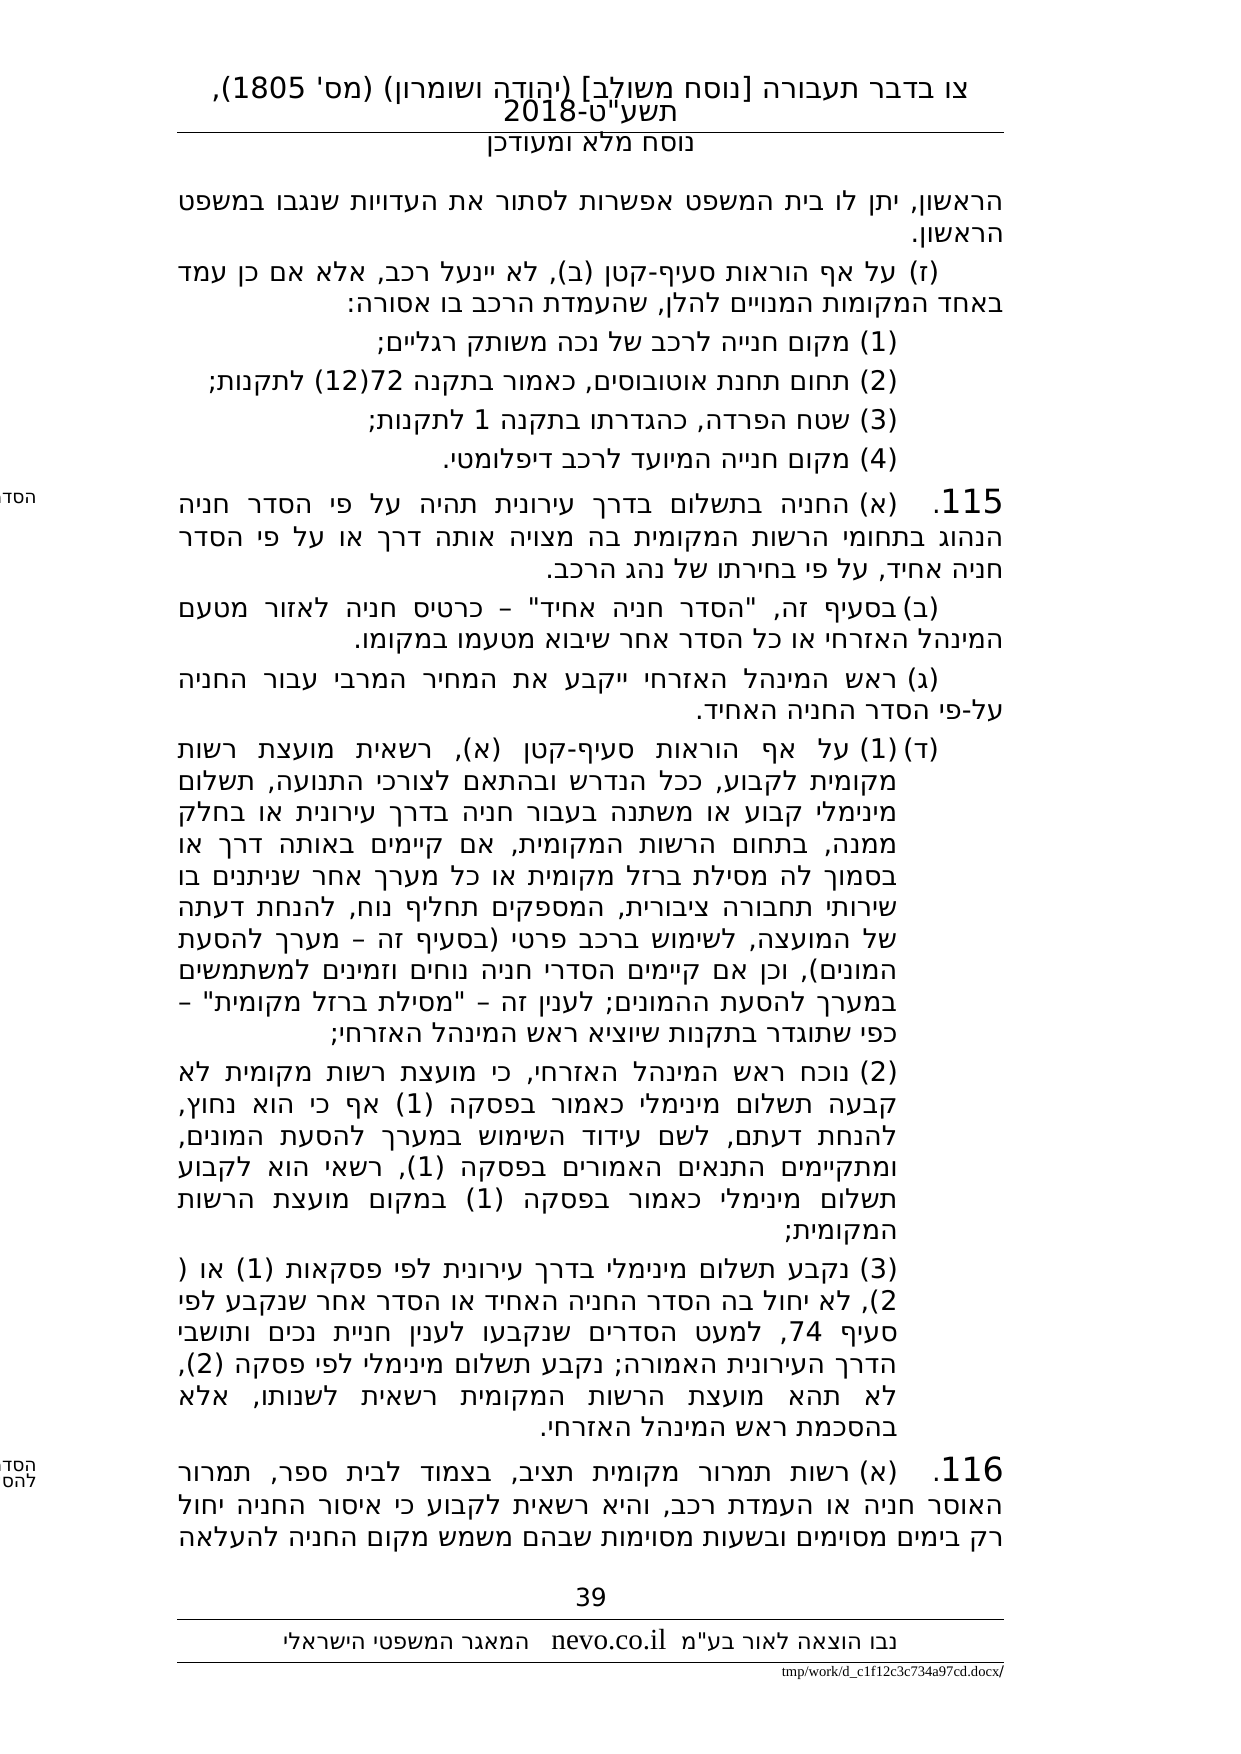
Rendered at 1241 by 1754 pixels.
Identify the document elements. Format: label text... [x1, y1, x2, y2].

text (1) מקום חנייה לרכב של נכה משותק רגליים; [177, 327, 898, 358]
text (4) מקום חנייה המיועד לרכב דיפלומטי. [177, 444, 898, 475]
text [177, 1450, 1004, 1552]
text (ג) ראש המינהל האזרחי ייקבע את המחיר המרבי עבור החניה על-פי הסדר החניה האחיד. [177, 663, 1004, 726]
text (2) תחום תחנת אוטובוסים, כאמור בתקנה 72(12) לתקנות; [177, 366, 898, 397]
text (3) שטח הפרדה, כהגדרתו בתקנה 1 לתקנות; [177, 405, 898, 436]
text (ד) (1) על אף הוראות סעיף-קטן (א), רשאית מועצת רשות מקומית לקבוע, ככל הנדרש ובהתאם לצורכי התנועה, תשלום מינימלי קבוע או משתנה בעבור חניה בדרך עירונית או בחלק ממנה, בתחום הרשות המקומית, אם קיימים באותה דרך או בסמוך לה מסילת ברזל מקומית או כל מערך אחר שניתנים בו שירותי תחבורה ציבורית, המספקים תחליף נוח, להנחת דעתה של המועצה, לשימוש ברכב פרטי (בסעיף זה – מערך להסעת המונים), וכן אם קיימים הסדרי חניה נוחים וזמינים למשתמשים במערך להסעת ההמונים; לענין זה – "מסילת ברזל מקומית" – כפי שתוגדר בתקנות שיוציא ראש המינהל האזרחי; [177, 733, 1004, 1049]
text 115. (א) החניה בתשלום בדרך עירונית תהיה על פי הסדר חניה הנהוג בתחומי הרשות המקומית בה מצויה אותה דרך או על פי הסדר חניה אחיד, על פי בחירתו של נהג הרכב. [177, 483, 1004, 585]
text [177, 185, 1004, 248]
text (ז) על אף הוראות סעיף-קטן (ב), לא יינעל רכב, אלא אם כן עמד באחד המקומות המנויים להלן, שהעמדת הרכב בו אסורה: [177, 256, 1004, 319]
text (ב) בסעיף זה, "הסדר חניה אחיד" – כרטיס חניה לאזור מטעם המינהל האזרחי או כל הסדר אחר שיבוא מטעמו במקומו. [177, 592, 1004, 655]
text (3) נקבע תשלום מינימלי בדרך עירונית לפי פסקאות (1) או (2), לא יחול בה הסדר החניה האחיד או הסדר אחר שנקבע לפי סעיף 74, למעט הסדרים שנקבעו לענין חניית נכים ותושבי הדרך העירונית האמורה; נקבע תשלום מינימלי לפי פסקה (2), לא תהא מועצת הרשות המקומית רשאית לשנותו, אלא בהסכמת ראש המינהל האזרחי. [177, 1253, 898, 1443]
text (2) נוכח ראש המינהל האזרחי, כי מועצת רשות מקומית לא קבעה תשלום מינימלי כאמור בפסקה (1) אף כי הוא נחוץ, להנחת דעתם, לשם עידוד השימוש במערך להסעת המונים, ומתקיימים התנאים האמורים בפסקה (1), רשאי הוא לקבוע תשלום מינימלי כאמור בפסקה (1) במקום מועצת הרשות המקומית; [177, 1057, 898, 1246]
